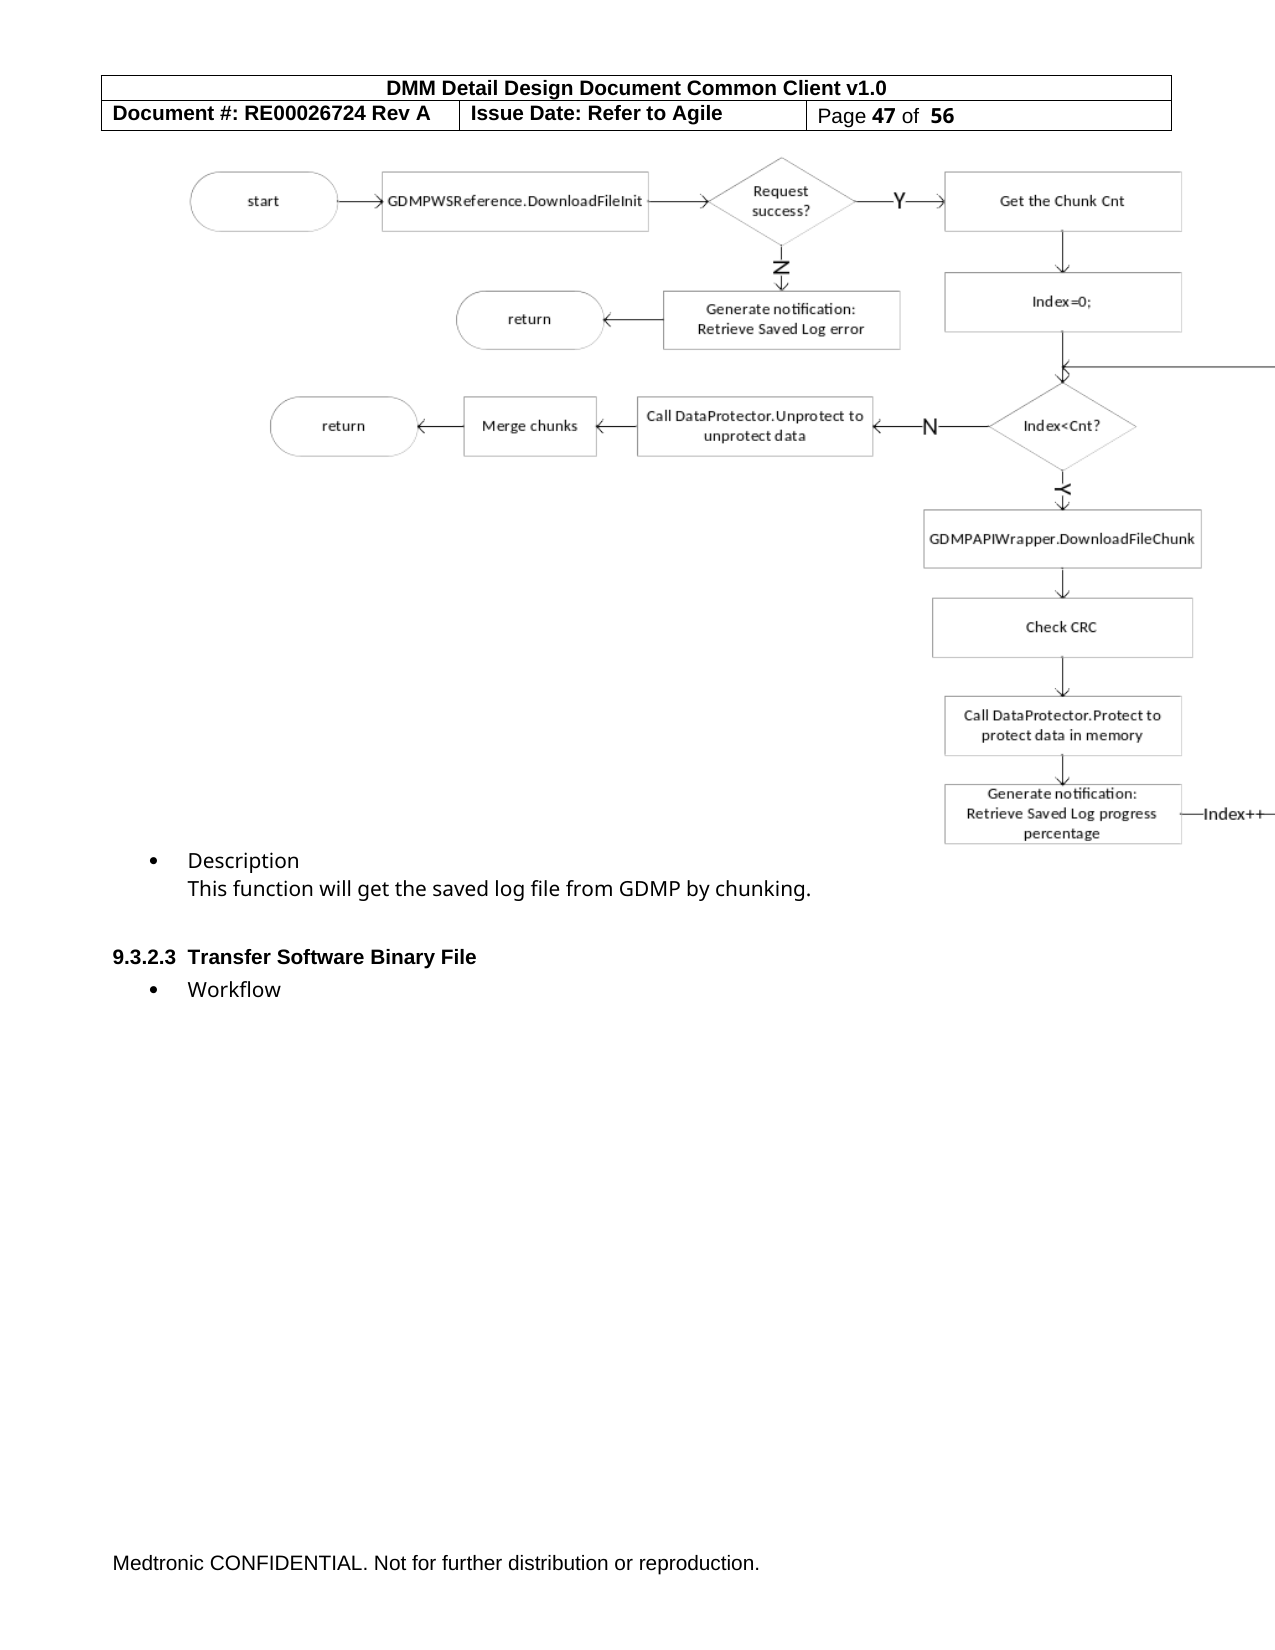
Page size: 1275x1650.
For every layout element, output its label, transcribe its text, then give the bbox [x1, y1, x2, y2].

list Workflow [150, 975, 1162, 1003]
list This function will get the saved log file from GDMP by chunking. [187, 874, 1162, 903]
subtitle Transfer Software Binary File [112, 944, 1162, 969]
list Description [150, 846, 1162, 874]
